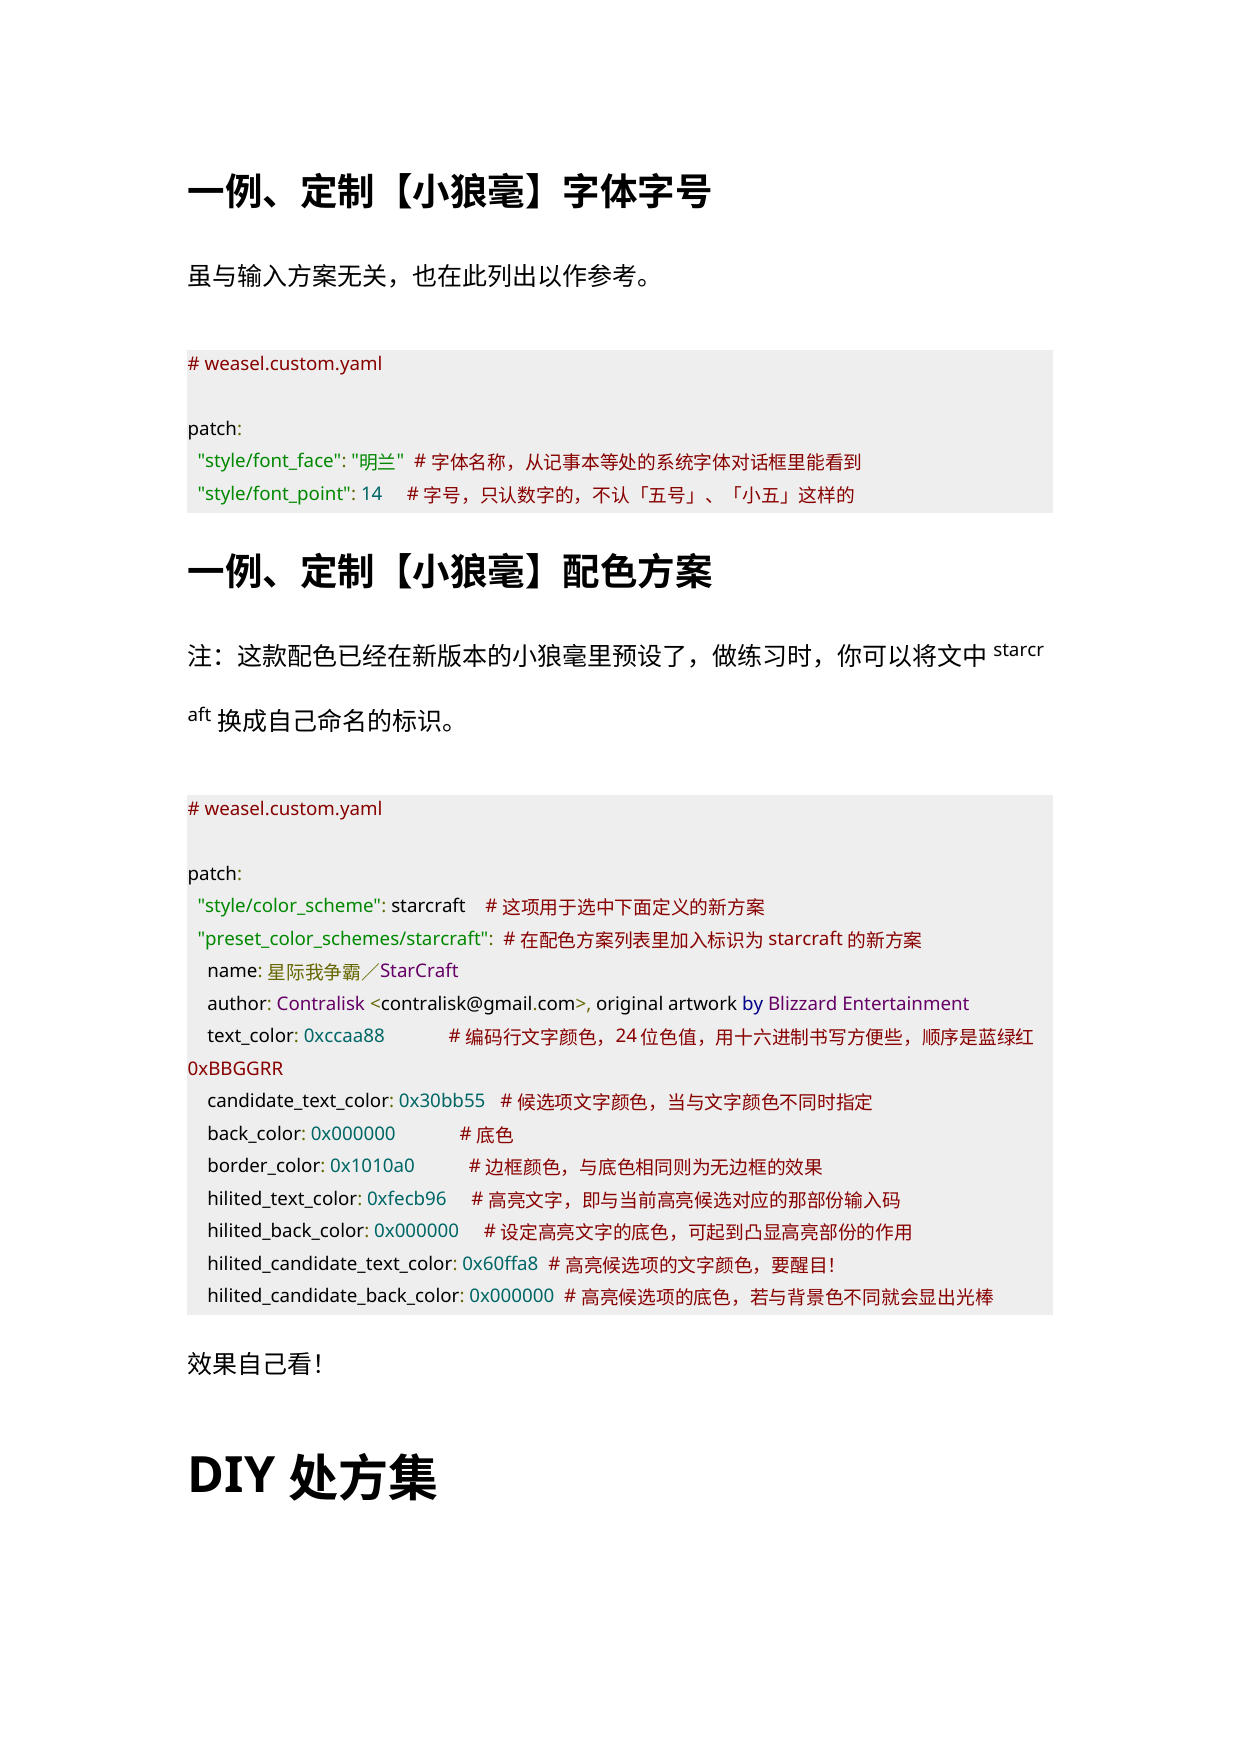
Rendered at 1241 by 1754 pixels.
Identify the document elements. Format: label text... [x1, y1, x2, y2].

text DIY 处方集 [187, 1439, 1053, 1536]
text 效果自己看！ [187, 1344, 1053, 1409]
text 虽与输入方案无关，也在此列出以作参考。 [187, 256, 1053, 321]
text 一例、定制【小狼毫】字体字号 [187, 162, 1053, 227]
text # weasel.custom.yaml patch: "style/font_face": "明兰" # 字体名称，从记事本等处的系统字体对话框里能看到 "style/font_point": 14 # 字号，只认数字的，不认「五号」、「小五」这样的 [187, 350, 1053, 513]
text 注：这款配色已经在新版本的小狼毫里预设了，做练习时，你可以将文中 starcraft 换成自己命名的标识。 [187, 636, 1053, 766]
text 一例、定制【小狼毫】配色方案 [187, 542, 1053, 607]
text # weasel.custom.yaml patch: "style/color_scheme": starcraft # 这项用于选中下面定义的新方案 "preset_color_schemes/starcraft": # 在配色方案列表里加入标识为 starcraft 的新方案 name: 星际我争霸／StarCraft author: Contralisk <contralisk@gmail.com>, original artwork by Blizzard Entertainment text_color: 0xccaa88 # 编码行文字颜色，24位色值，用十六进制书写方便些，顺序是蓝绿红0xBBGGRR candidate_text_color: 0x30bb55 # 候选项文字颜色，当与文字颜色不同时指定 back_color: 0x000000 # 底色 border_color: 0x1010a0 # 边框颜色，与底色相同则为无边框的效果 hilited_text_color: 0xfecb96 # 高亮文字，即与当前高亮候选对应的那部份输入码 hilited_back_color: 0x000000 # 设定高亮文字的底色，可起到凸显高亮部份的作用 hilited_candidate_text_color: 0x60ffa8 # 高亮候选项的文字颜色，要醒目！ hilited_candidate_back_color: 0x000000 # 高亮候选项的底色，若与背景色不同就会显出光棒 [187, 795, 1053, 1315]
